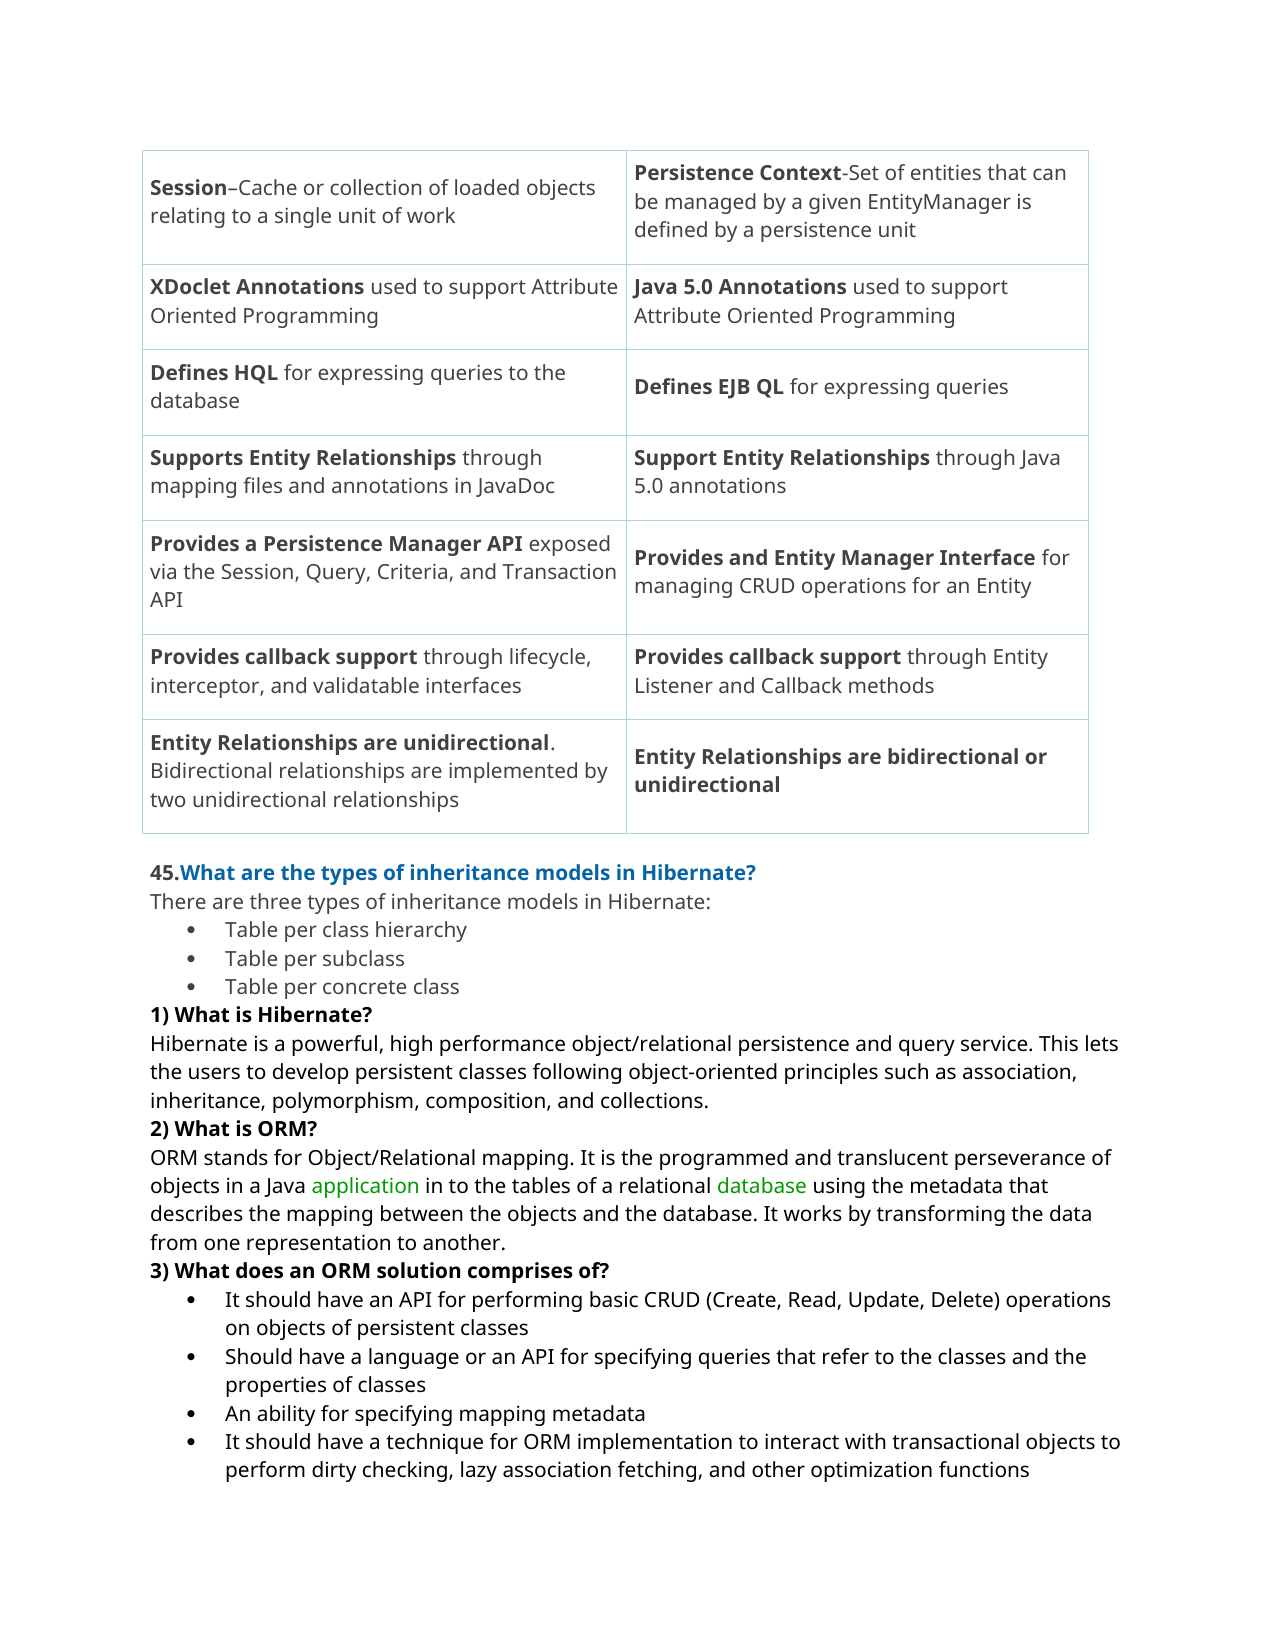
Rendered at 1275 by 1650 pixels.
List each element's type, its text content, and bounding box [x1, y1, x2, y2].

table_cell Entity Relationships are bidirectional or unidirectional [627, 720, 1088, 833]
text 3) What does an ORM solution comprises of? [150, 1256, 1125, 1285]
text Hibernate is a powerful, high performance object/relational persistence and query service. This lets the users to develop persistent classes following object-oriented principles such as association, inheritance, polymorphism, composition, and collections. [150, 1029, 1125, 1114]
table_cell Provides a Persistence Manager API exposed via the Session, Query, Criteria, and Transaction API [143, 521, 626, 634]
list It should have an API for performing basic CRUD (Create, Read, Update, Delete) operations on objects of persistent classes [187, 1285, 1125, 1342]
list Table per class hierarchy [187, 915, 1125, 944]
table_cell Provides and Entity Manager Interface for managing CRUD operations for an Entity [627, 521, 1088, 634]
table_cell Persistence Context-Set of entities that can be managed by a given EntityManager is defined by a persistence unit [627, 151, 1088, 264]
list An ability for specifying mapping metadata [187, 1399, 1125, 1427]
table_cell Session–Cache or collection of loaded objects relating to a single unit of work [143, 151, 626, 264]
table_cell Support Entity Relationships through Java 5.0 annotations [627, 436, 1088, 520]
text 1) What is Hibernate? [150, 1001, 1125, 1029]
table_cell Entity Relationships are unidirectional. Bidirectional relationships are implemented by two unidirectional relationships [143, 720, 626, 833]
table_cell Defines EJB QL for expressing queries [627, 350, 1088, 435]
table_cell Provides callback support through Entity Listener and Callback methods [627, 635, 1088, 719]
text ORM stands for Object/Relational mapping. It is the programmed and translucent perseverance of objects in a Java application in to the tables of a relational database using the metadata that describes the mapping between the objects and the database. It works by transforming the data from one representation to another. [150, 1143, 1125, 1256]
table_cell Defines HQL for expressing queries to the database [143, 350, 626, 435]
table_cell XDoclet Annotations used to support Attribute Oriented Programming [143, 265, 626, 349]
text 45.What are the types of inheritance models in Hibernate? [150, 834, 1125, 887]
list Table per subclass [187, 944, 1125, 972]
table_cell Java 5.0 Annotations used to support Attribute Oriented Programming [627, 265, 1088, 349]
text There are three types of inheritance models in Hibernate: [150, 887, 1125, 915]
table_cell Provides callback support through lifecycle, interceptor, and validatable interfaces [143, 635, 626, 719]
table_cell Supports Entity Relationships through mapping files and annotations in JavaDoc [143, 436, 626, 520]
text 2) What is ORM? [150, 1114, 1125, 1143]
list It should have a technique for ORM implementation to interact with transactional objects to perform dirty checking, lazy association fetching, and other optimization functions [187, 1427, 1125, 1484]
list Should have a language or an API for specifying queries that refer to the classes and the properties of classes [187, 1342, 1125, 1399]
list Table per concrete class [187, 972, 1125, 1001]
